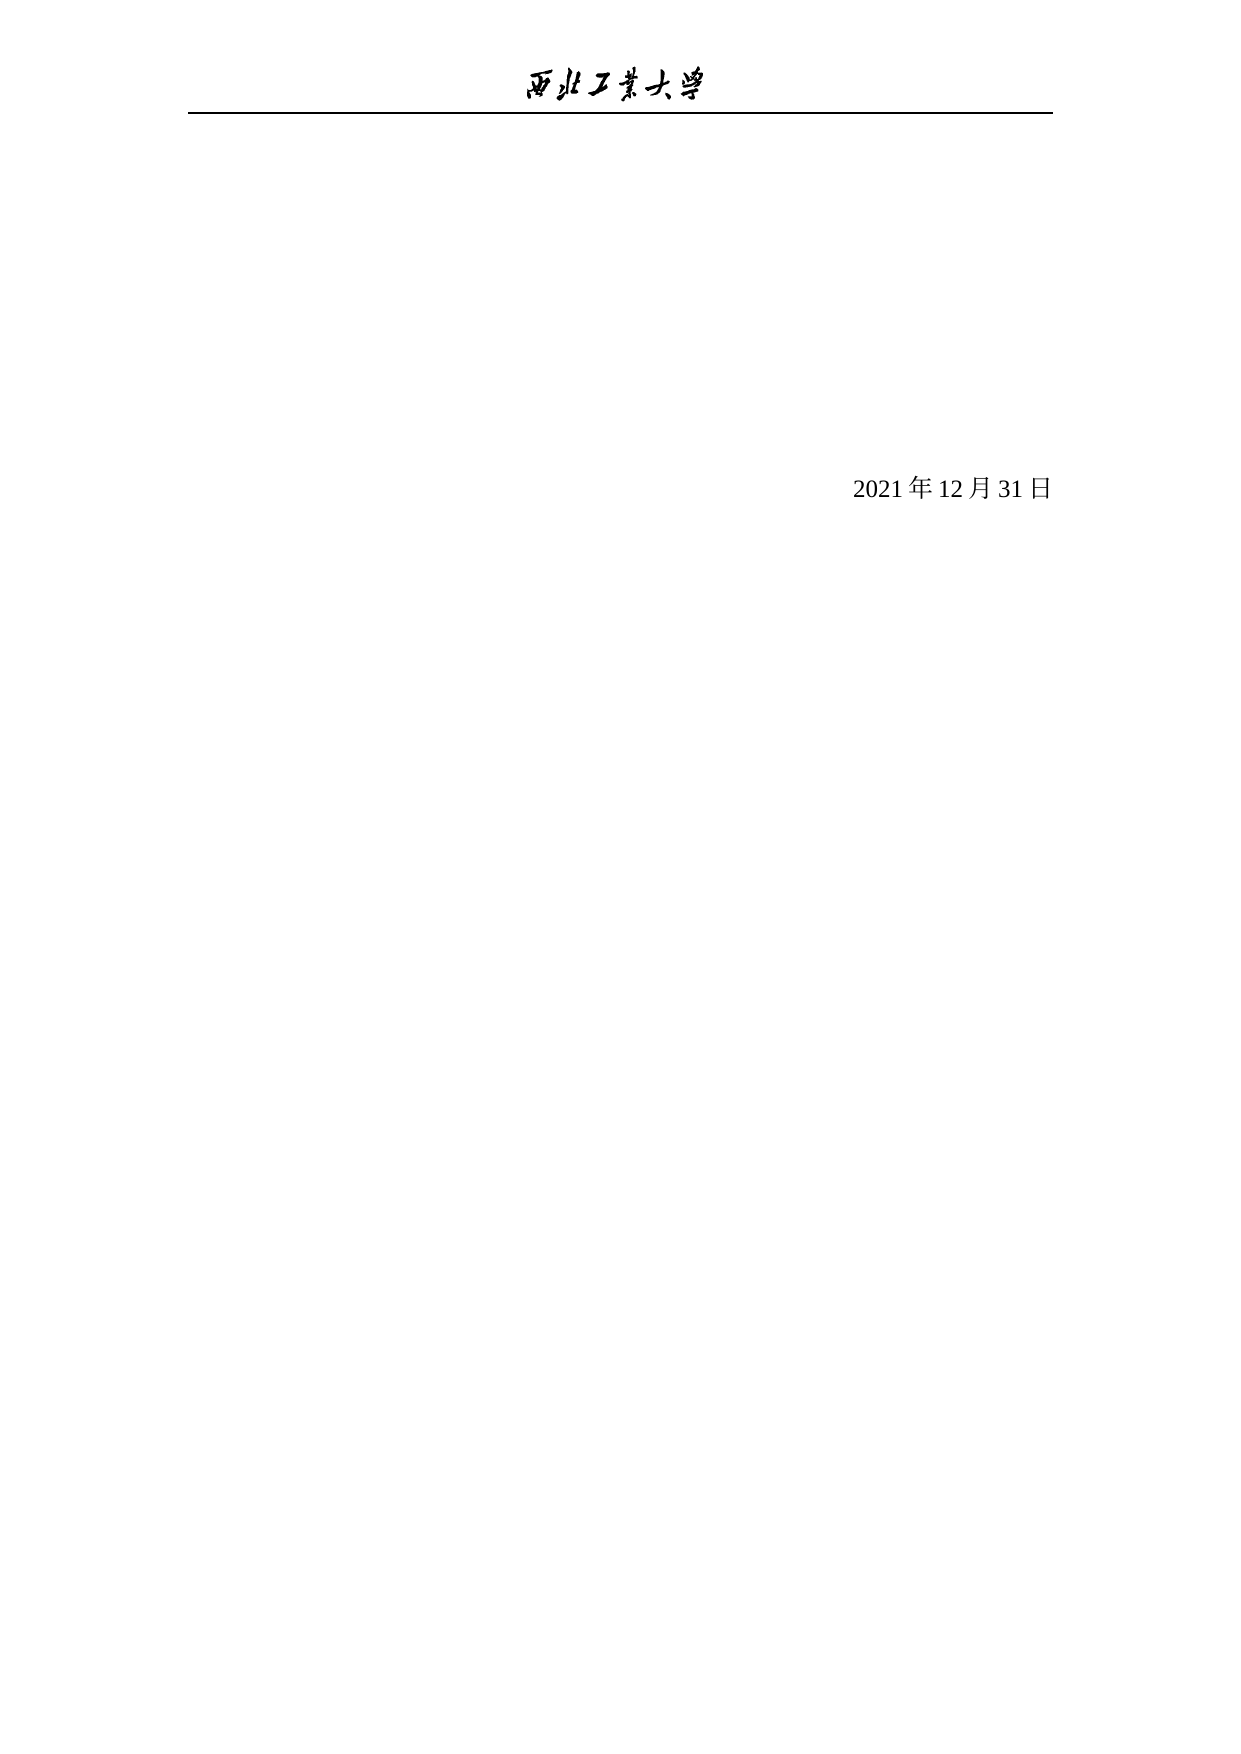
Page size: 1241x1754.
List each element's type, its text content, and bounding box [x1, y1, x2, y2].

text 2021年12月31日 [187, 454, 1053, 519]
